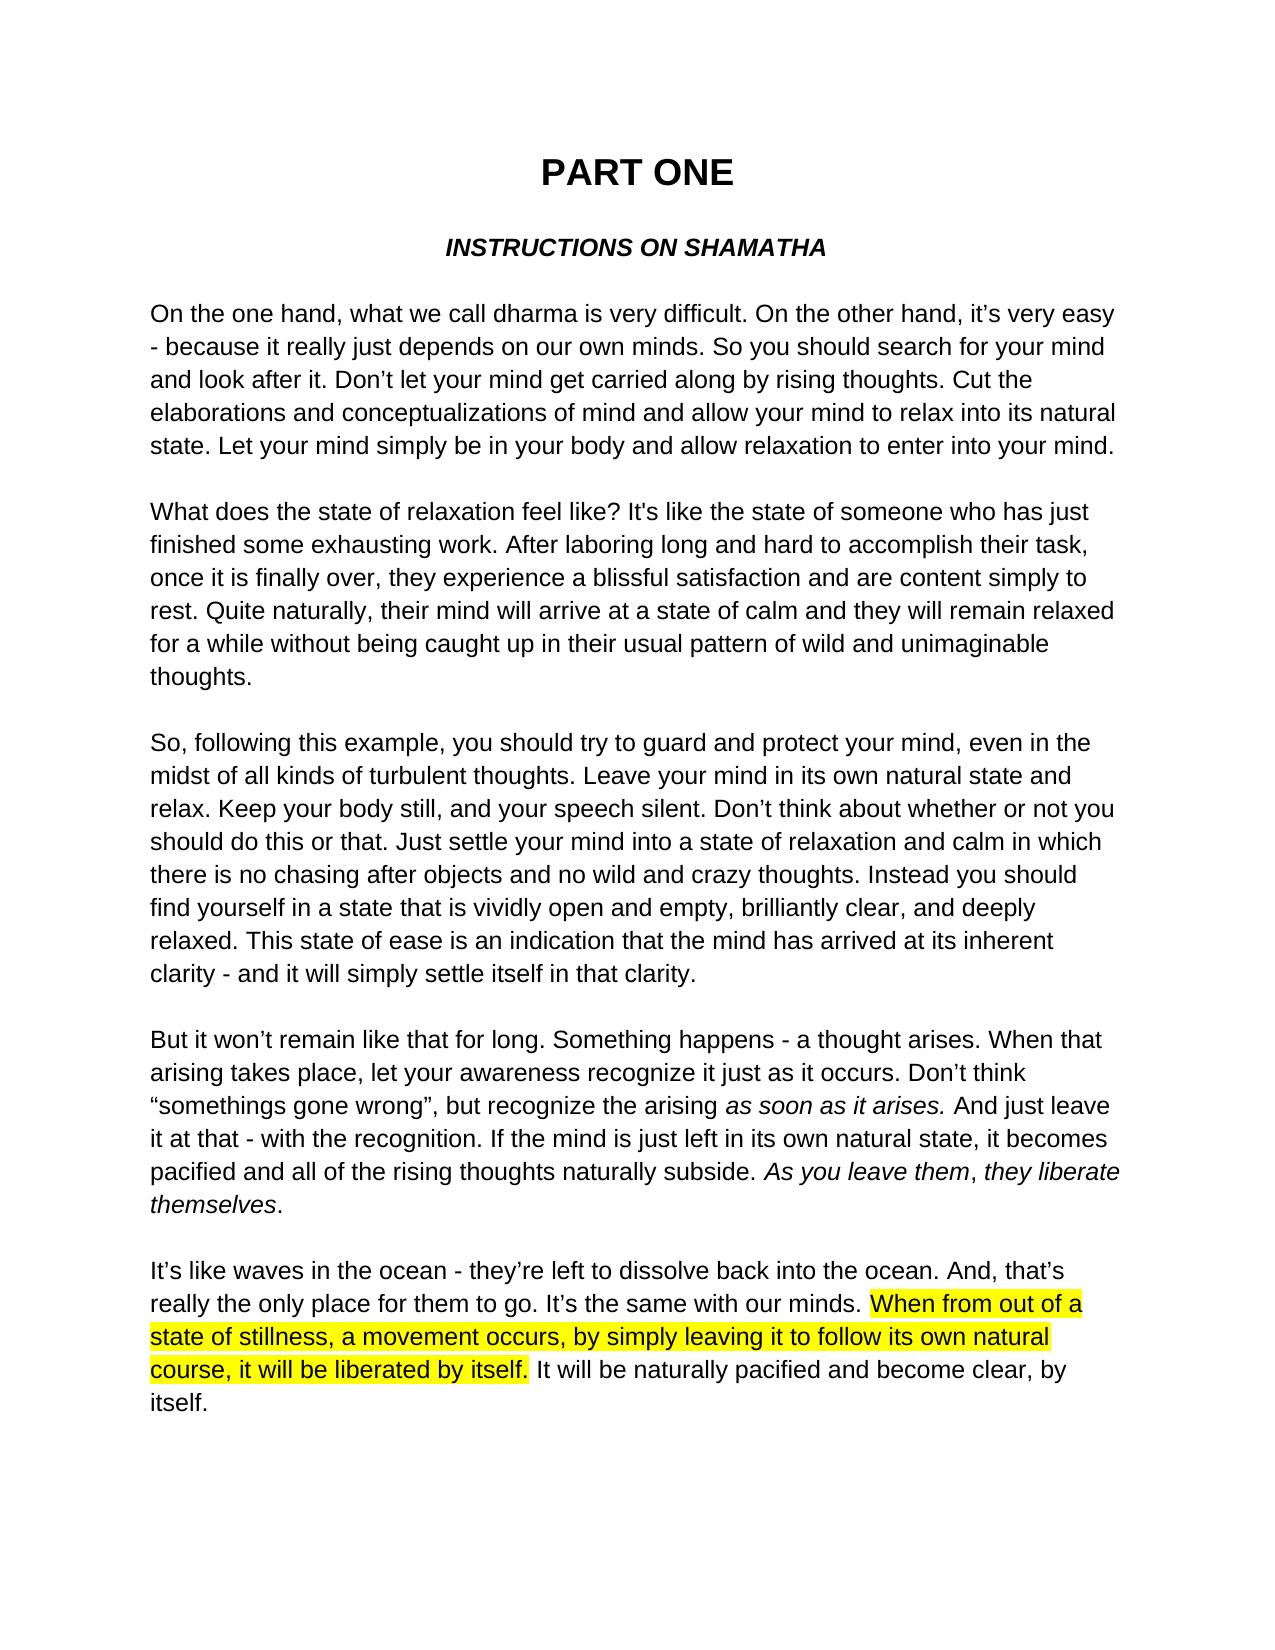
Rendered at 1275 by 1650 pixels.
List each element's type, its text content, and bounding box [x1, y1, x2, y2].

text PART ONE [150, 150, 1125, 193]
text So, following this example, you should try to guard and protect your mind, even in the midst of all kinds of turbulent thoughts. Leave your mind in its own natural state and relax. Keep your body still, and your speech silent. Don’t think about whether or not you should do this or that. Just settle your mind into a state of relaxation and calm in which there is no chasing after objects and no wild and crazy thoughts. Instead you should find yourself in a state that is vividly open and empty, brilliantly clear, and deeply relaxed. This state of ease is an indication that the mind has arrived at its inherent clarity - and it will simply settle itself in that clarity. [150, 728, 1125, 988]
text But it won’t remain like that for long. Something happens - a thought arises. When that arising takes place, let your awareness recognize it just as it occurs. Don’t think “somethings gone wrong”, but recognize the arising as soon as it arises. And just leave it at that - with the recognition. If the mind is just left in its own natural state, it becomes pacified and all of the rising thoughts naturally subside. As you leave them, they liberate themselves. [150, 1025, 1125, 1219]
text What does the state of relaxation feel like? It's like the state of someone who has just finished some exhausting work. After laboring long and hard to accomplish their task, once it is finally over, they experience a blissful satisfaction and are content simply to rest. Quite naturally, their mind will arrive at a state of calm and they will remain relaxed for a while without being caught up in their usual pattern of wild and unimaginable thoughts. [150, 497, 1125, 691]
text It’s like waves in the ocean - they’re left to dissolve back into the ocean. And, that’s really the only place for them to go. It’s the same with our minds. When from out of a state of stillness, a movement occurs, by simply leaving it to follow its own natural course, it will be liberated by itself. It will be naturally pacified and become clear, by itself. [150, 1256, 1125, 1417]
text INSTRUCTIONS ON SHAMATHA [150, 233, 1125, 261]
text On the one hand, what we call dharma is very difficult. On the other hand, it’s very easy - because it really just depends on our own minds. So you should search for your mind and look after it. Don’t let your mind get carried along by rising thoughts. Cut the elaborations and conceptualizations of mind and allow your mind to relax into its natural state. Let your mind simply be in your body and allow relaxation to enter into your mind. [150, 299, 1125, 459]
